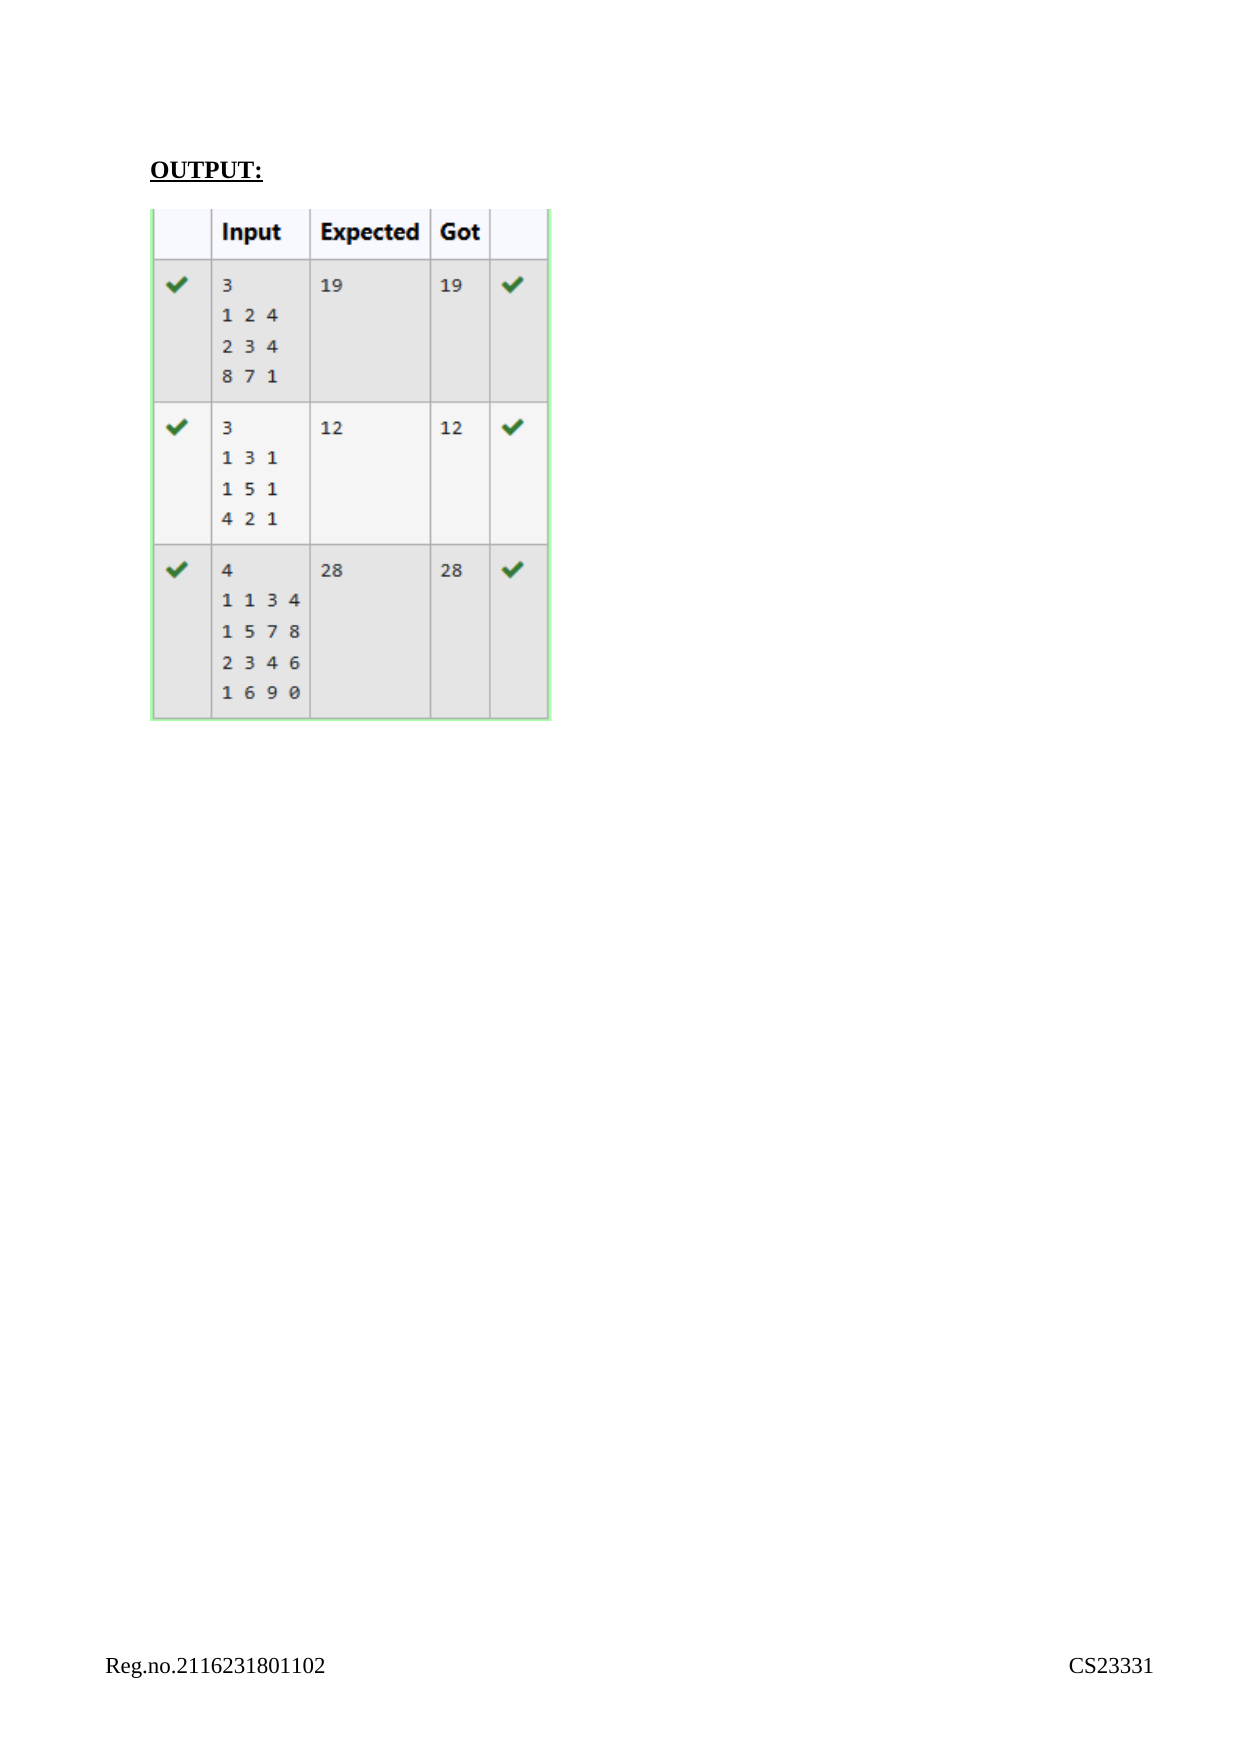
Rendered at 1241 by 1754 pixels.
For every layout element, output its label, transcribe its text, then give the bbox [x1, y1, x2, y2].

text OUTPUT: [150, 155, 1155, 184]
picture [150, 209, 552, 721]
